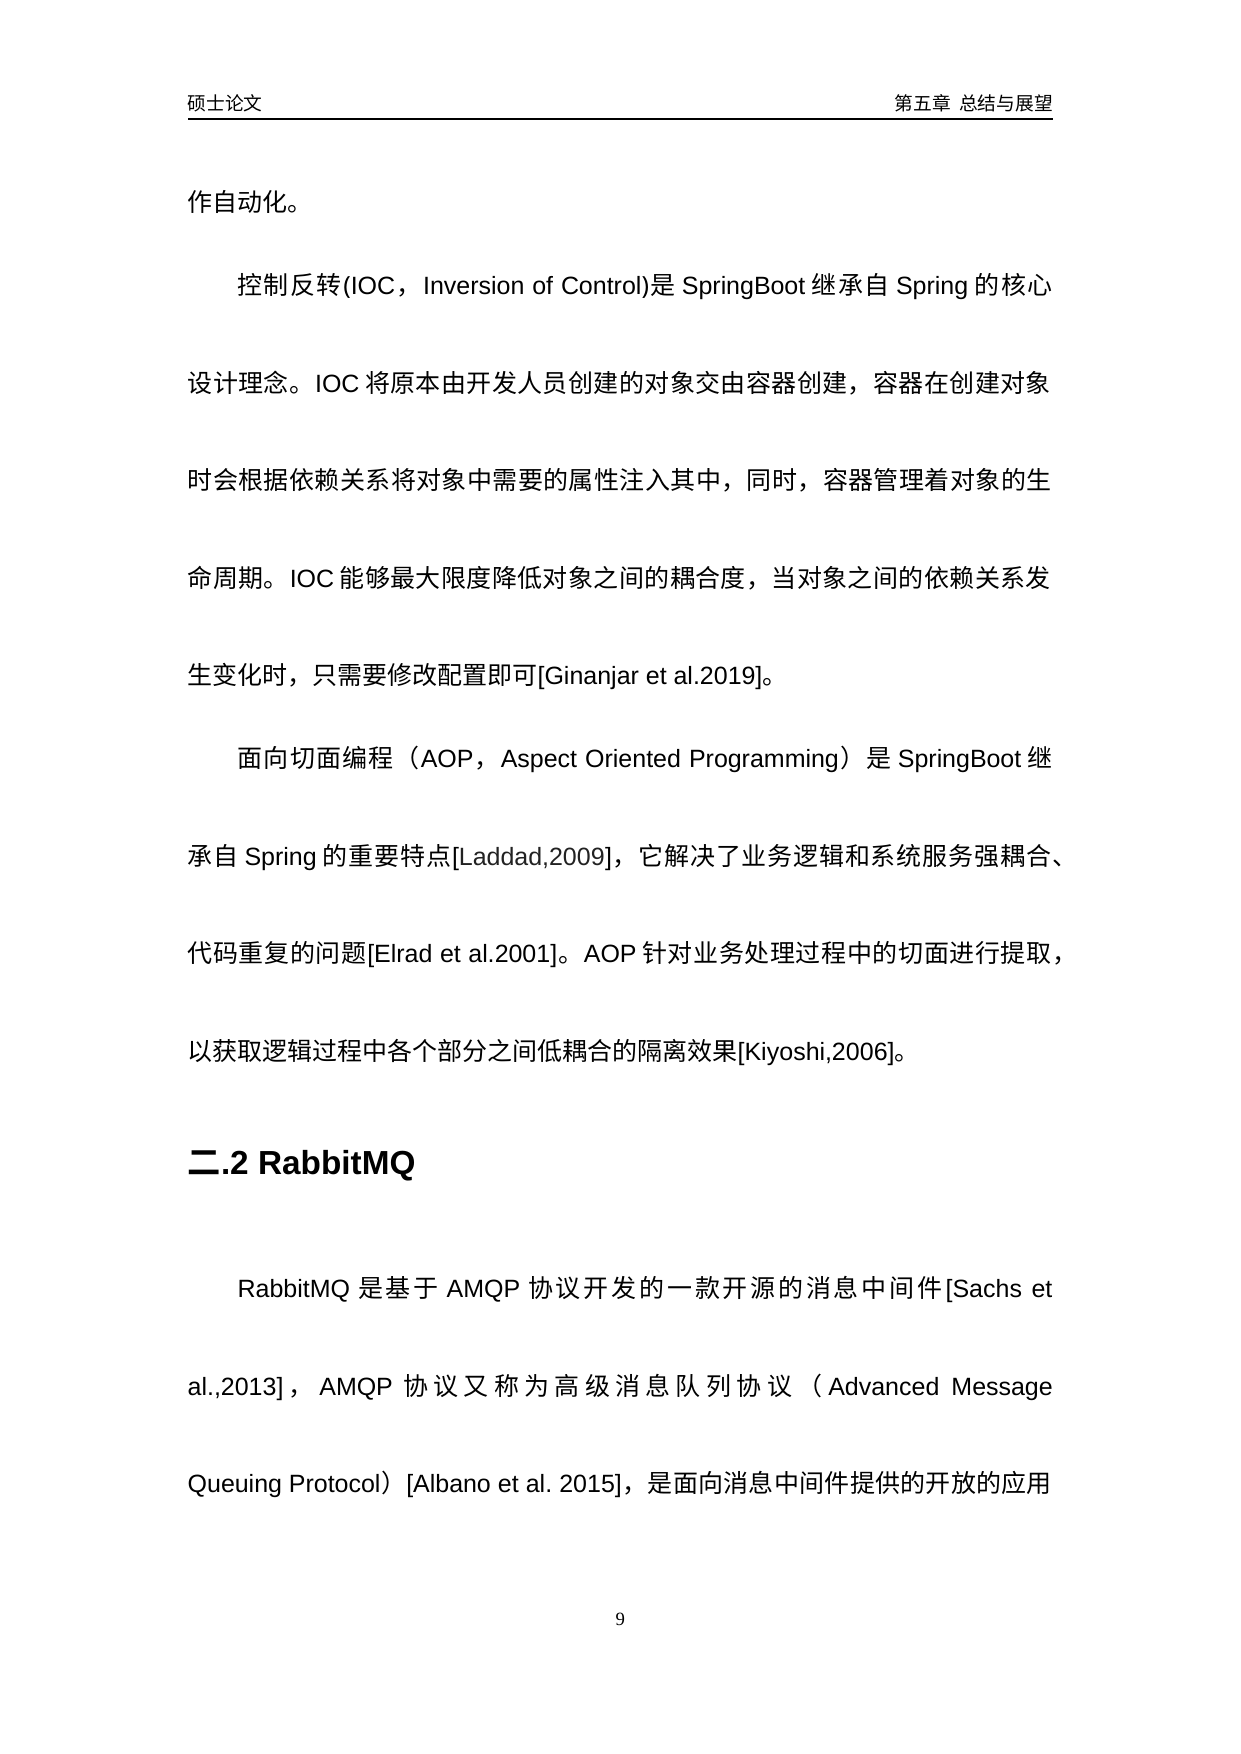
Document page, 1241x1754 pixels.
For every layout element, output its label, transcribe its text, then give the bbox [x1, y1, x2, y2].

subtitle RabbitMQ [187, 1127, 1053, 1192]
text 面向切面编程（AOP，Aspect Oriented Programming）是SpringBoot继承自Spring的重要特点[Laddad,2009]，它解决了业务逻辑和系统服务强耦合、代码重复的问题[Elrad et al.2001]。AOP针对业务处理过程中的切面进行提取，以获取逻辑过程中各个部分之间低耦合的隔离效果[Kiyoshi,2006]。 [187, 724, 1053, 1082]
text 控制反转(IOC，Inversion of Control)是SpringBoot继承自Spring的核心设计理念。IOC将原本由开发人员创建的对象交由容器创建，容器在创建对象时会根据依赖关系将对象中需要的属性注入其中，同时，容器管理着对象的生命周期。IOC能够最大限度降低对象之间的耦合度，当对象之间的依赖关系发生变化时，只需要修改配置即可[Ginanjar et al.2019]。 [187, 251, 1053, 706]
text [187, 168, 1053, 233]
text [187, 1254, 1053, 1514]
